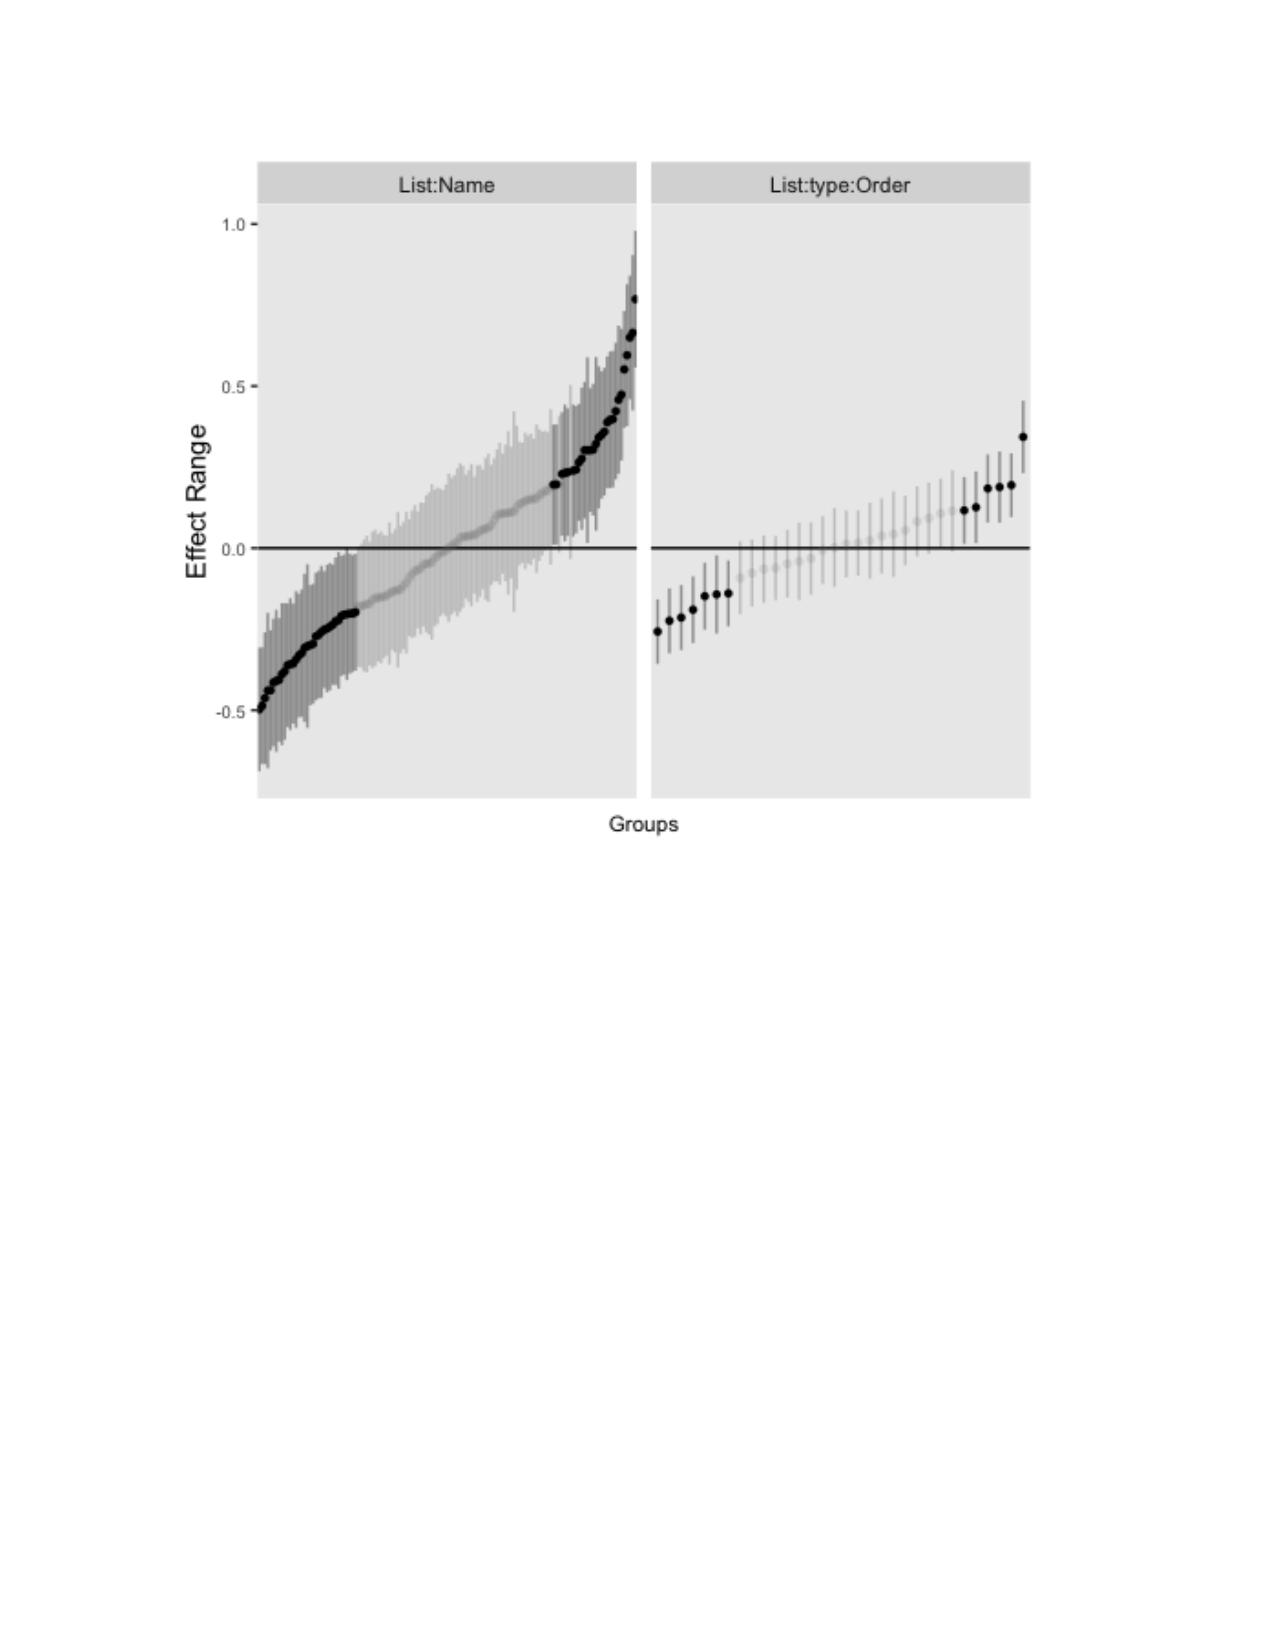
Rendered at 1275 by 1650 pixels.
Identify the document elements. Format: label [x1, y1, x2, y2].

picture [168, 150, 1044, 850]
